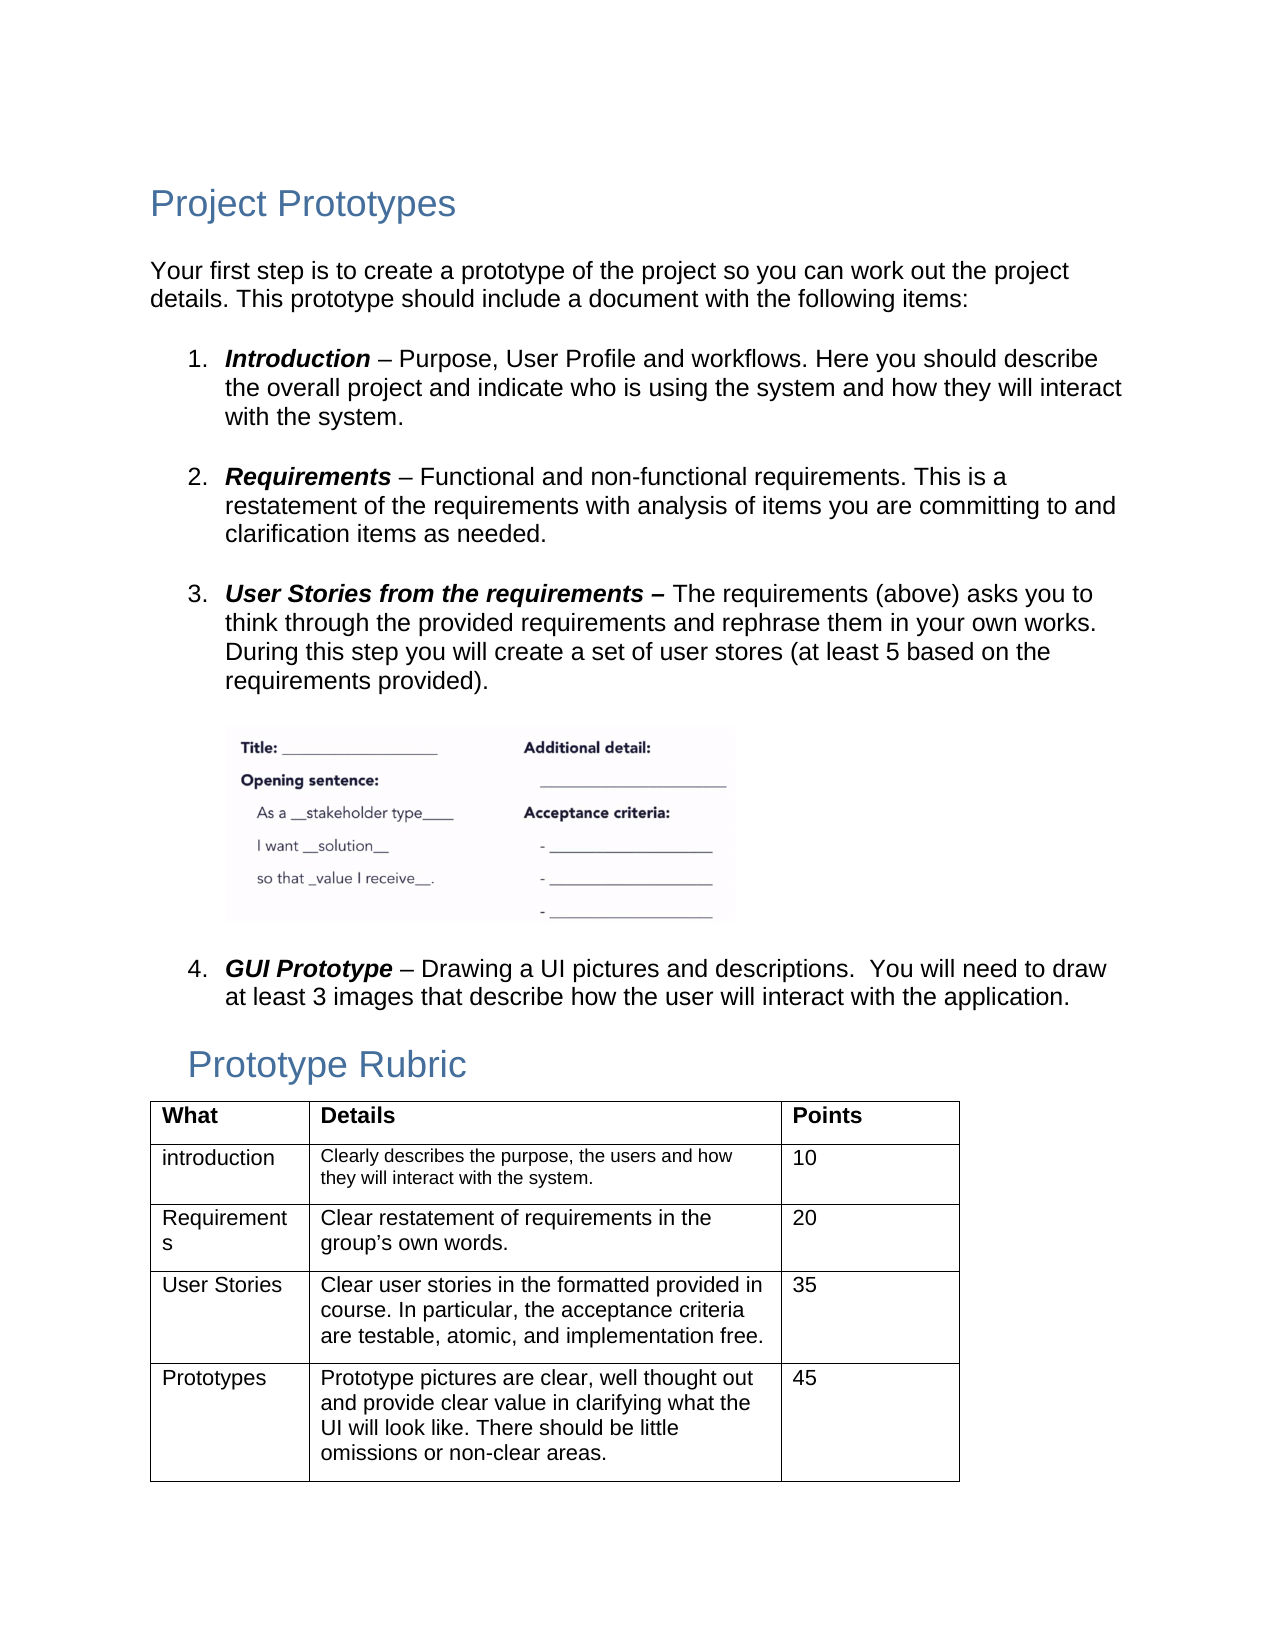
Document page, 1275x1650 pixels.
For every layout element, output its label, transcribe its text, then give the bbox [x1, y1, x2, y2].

table_cell introduction [151, 1145, 309, 1204]
text Your first step is to create a prototype of the project so you can work out the project details. This prototype should include a document with the following items: [150, 256, 1125, 313]
picture [225, 725, 735, 923]
list User Stories from the requirements – The requirements (above) asks you to think through the provided requirements and rephrase them in your own works. During this step you will create a set of user stores (at least 5 based on the requirements provided). [187, 579, 1125, 694]
table_cell Clear user stories in the formatted provided in course. In particular, the acceptance criteria are testable, atomic, and implementation free. [310, 1272, 781, 1363]
table_cell Clear restatement of requirements in the group’s own words. [310, 1205, 781, 1271]
text Project Prototypes [150, 181, 1125, 224]
list GUI Prototype – Drawing a UI pictures and descriptions. You will need to draw at least 3 images that describe how the user will interact with the application. [187, 954, 1125, 1011]
table_cell Clearly describes the purpose, the users and how they will interact with the system. [310, 1145, 781, 1204]
table_cell 10 [782, 1145, 959, 1204]
table_cell Prototype pictures are clear, well thought out and provide clear value in clarifying what the UI will look like. There should be little omissions or non-clear areas. [310, 1364, 781, 1481]
table_cell 45 [782, 1364, 959, 1481]
table_cell 35 [782, 1272, 959, 1363]
table_header Details [310, 1102, 781, 1144]
list Introduction – Purpose, User Profile and workflows. Here you should describe the overall project and indicate who is using the system and how they will interact with the system. [187, 344, 1125, 431]
table_cell 20 [782, 1205, 959, 1271]
table_header What [151, 1102, 309, 1144]
table_cell Requirements [151, 1205, 309, 1271]
text Prototype Rubric [187, 1042, 1125, 1086]
list Requirements – Functional and non-functional requirements. This is a restatement of the requirements with analysis of items you are committing to and clarification items as needed. [187, 462, 1125, 548]
table_cell Prototypes [151, 1364, 309, 1481]
table_header Points [782, 1102, 959, 1144]
table_cell User Stories [151, 1272, 309, 1363]
